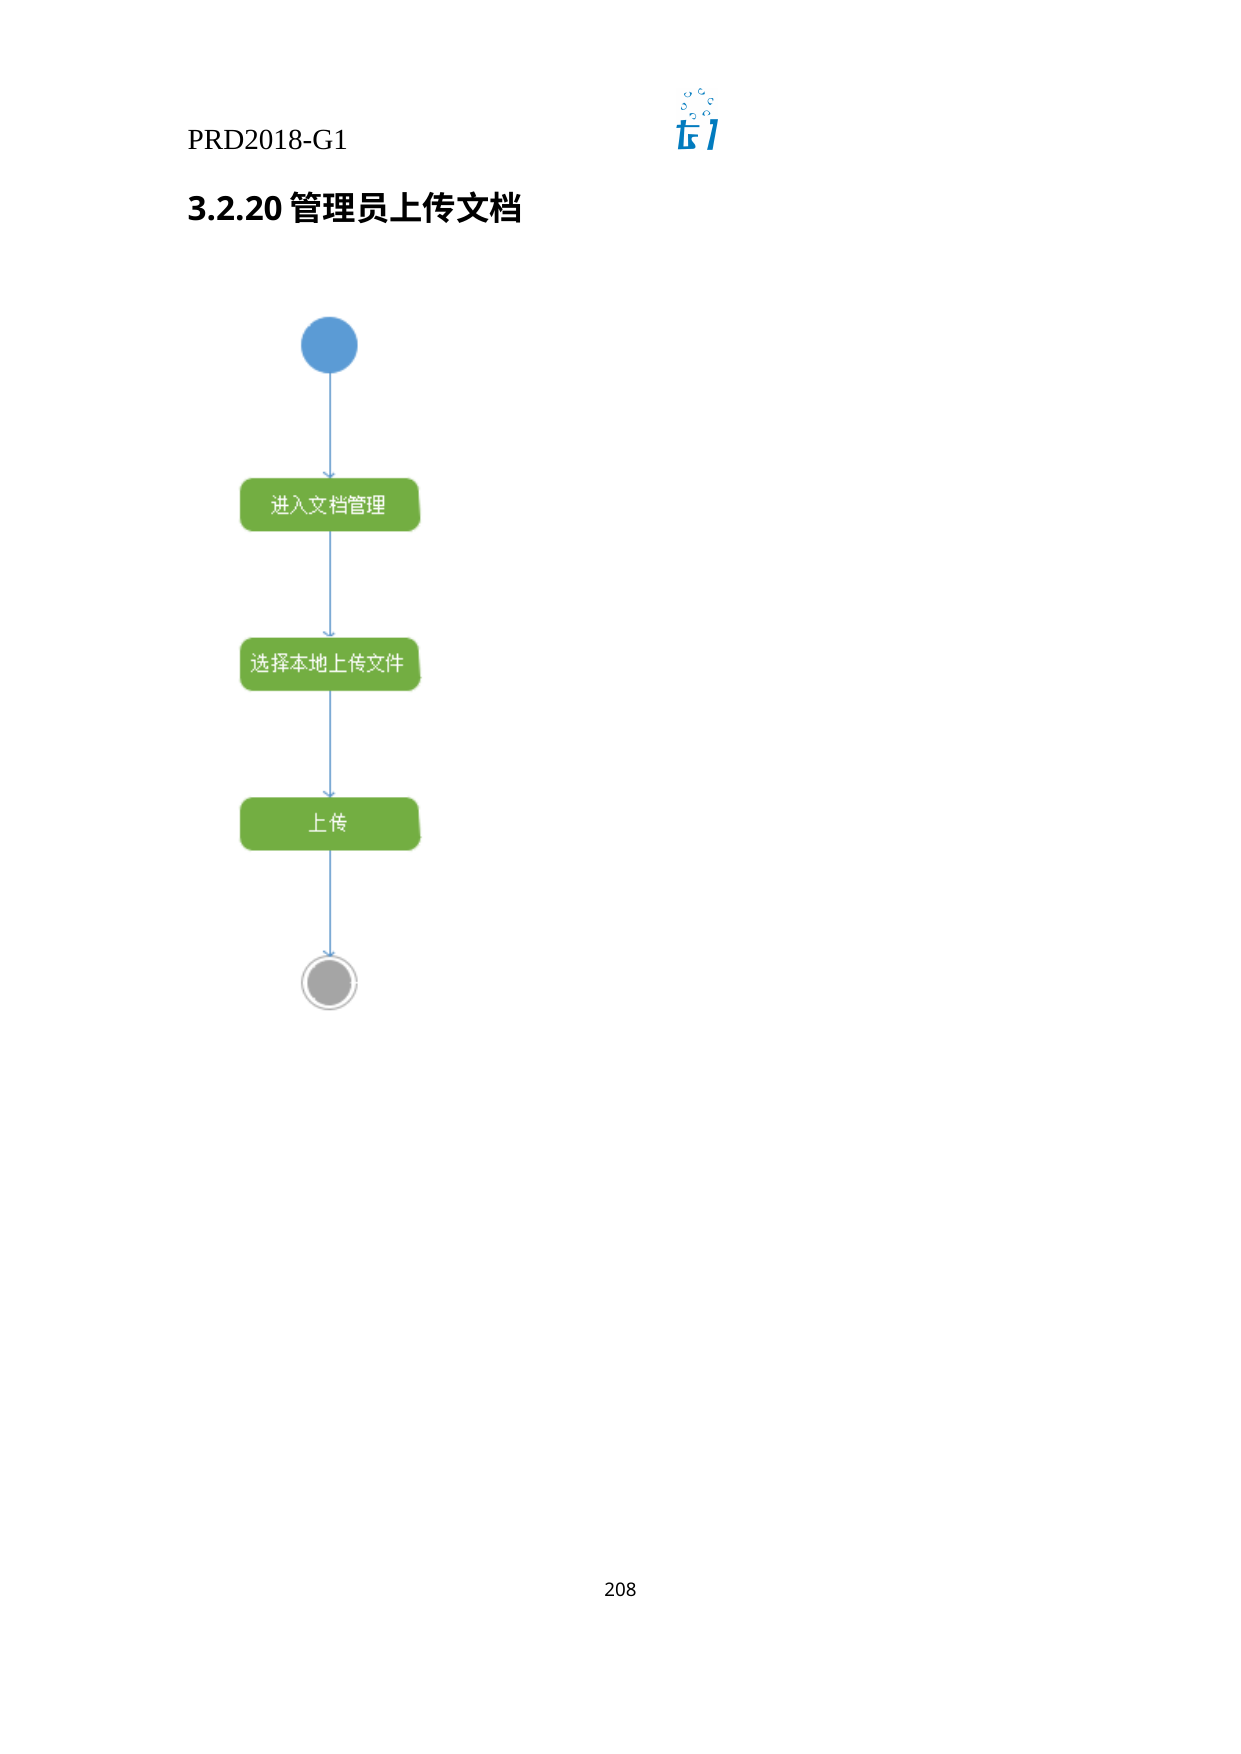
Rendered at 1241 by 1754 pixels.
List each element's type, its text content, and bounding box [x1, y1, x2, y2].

subtitle 3.2.20管理员上传文档 [187, 173, 1053, 238]
picture [676, 88, 719, 150]
picture [187, 300, 466, 1037]
